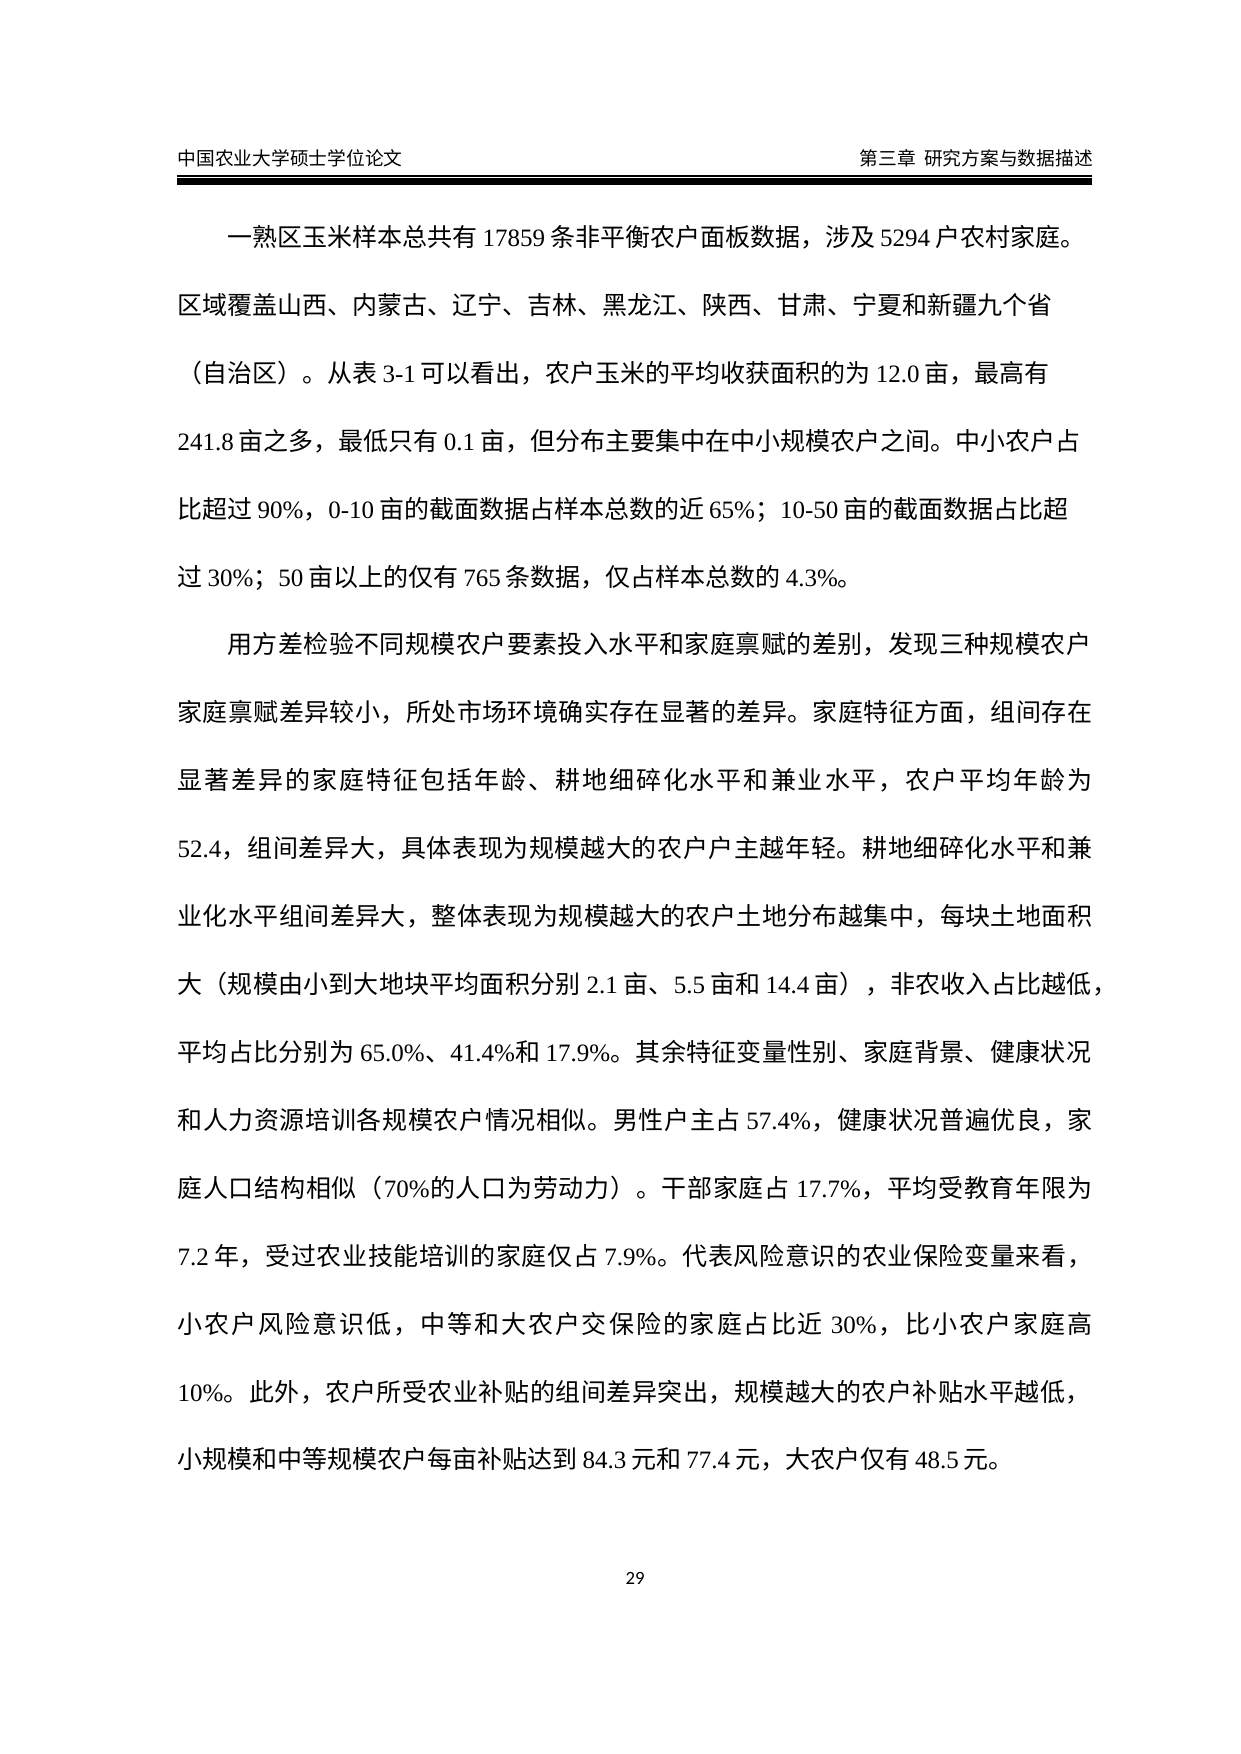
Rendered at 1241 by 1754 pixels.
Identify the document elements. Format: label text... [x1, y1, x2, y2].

text 用方差检验不同规模农户要素投入水平和家庭禀赋的差别，发现三种规模农户家庭禀赋差异较小，所处市场环境确实存在显著的差异。家庭特征方面，组间存在显著差异的家庭特征包括年龄、耕地细碎化水平和兼业水平，农户平均年龄为52.4，组间差异大，具体表现为规模越大的农户户主越年轻。耕地细碎化水平和兼业化水平组间差异大，整体表现为规模越大的农户土地分布越集中，每块土地面积大（规模由小到大地块平均面积分别2.1亩、5.5亩和14.4亩），非农收入占比越低，平均占比分别为65.0%、41.4%和17.9%。其余特征变量性别、家庭背景、健康状况和人力资源培训各规模农户情况相似。男性户主占57.4%，健康状况普遍优良，家庭人口结构相似（70%的人口为劳动力）。干部家庭占17.7%，平均受教育年限为7.2年，受过农业技能培训的家庭仅占7.9%。代表风险意识的农业保险变量来看，小农户风险意识低，中等和大农户交保险的家庭占比近30%，比小农户家庭高10%。此外，农户所受农业补贴的组间差异突出，规模越大的农户补贴水平越低，小规模和中等规模农户每亩补贴达到84.3元和77.4元，大农户仅有48.5元。 [177, 609, 1092, 1492]
text 一熟区玉米样本总共有17859条非平衡农户面板数据，涉及5294户农村家庭。区域覆盖山西、内蒙古、辽宁、吉林、黑龙江、陕西、甘肃、宁夏和新疆九个省（自治区）。从表3-1可以看出，农户玉米的平均收获面积的为12.0亩，最高有241.8亩之多，最低只有0.1亩，但分布主要集中在中小规模农户之间。中小农户占比超过90%，0-10亩的截面数据占样本总数的近65%；10-50亩的截面数据占比超过30%；50亩以上的仅有765条数据，仅占样本总数的4.3%。 [177, 202, 1092, 609]
